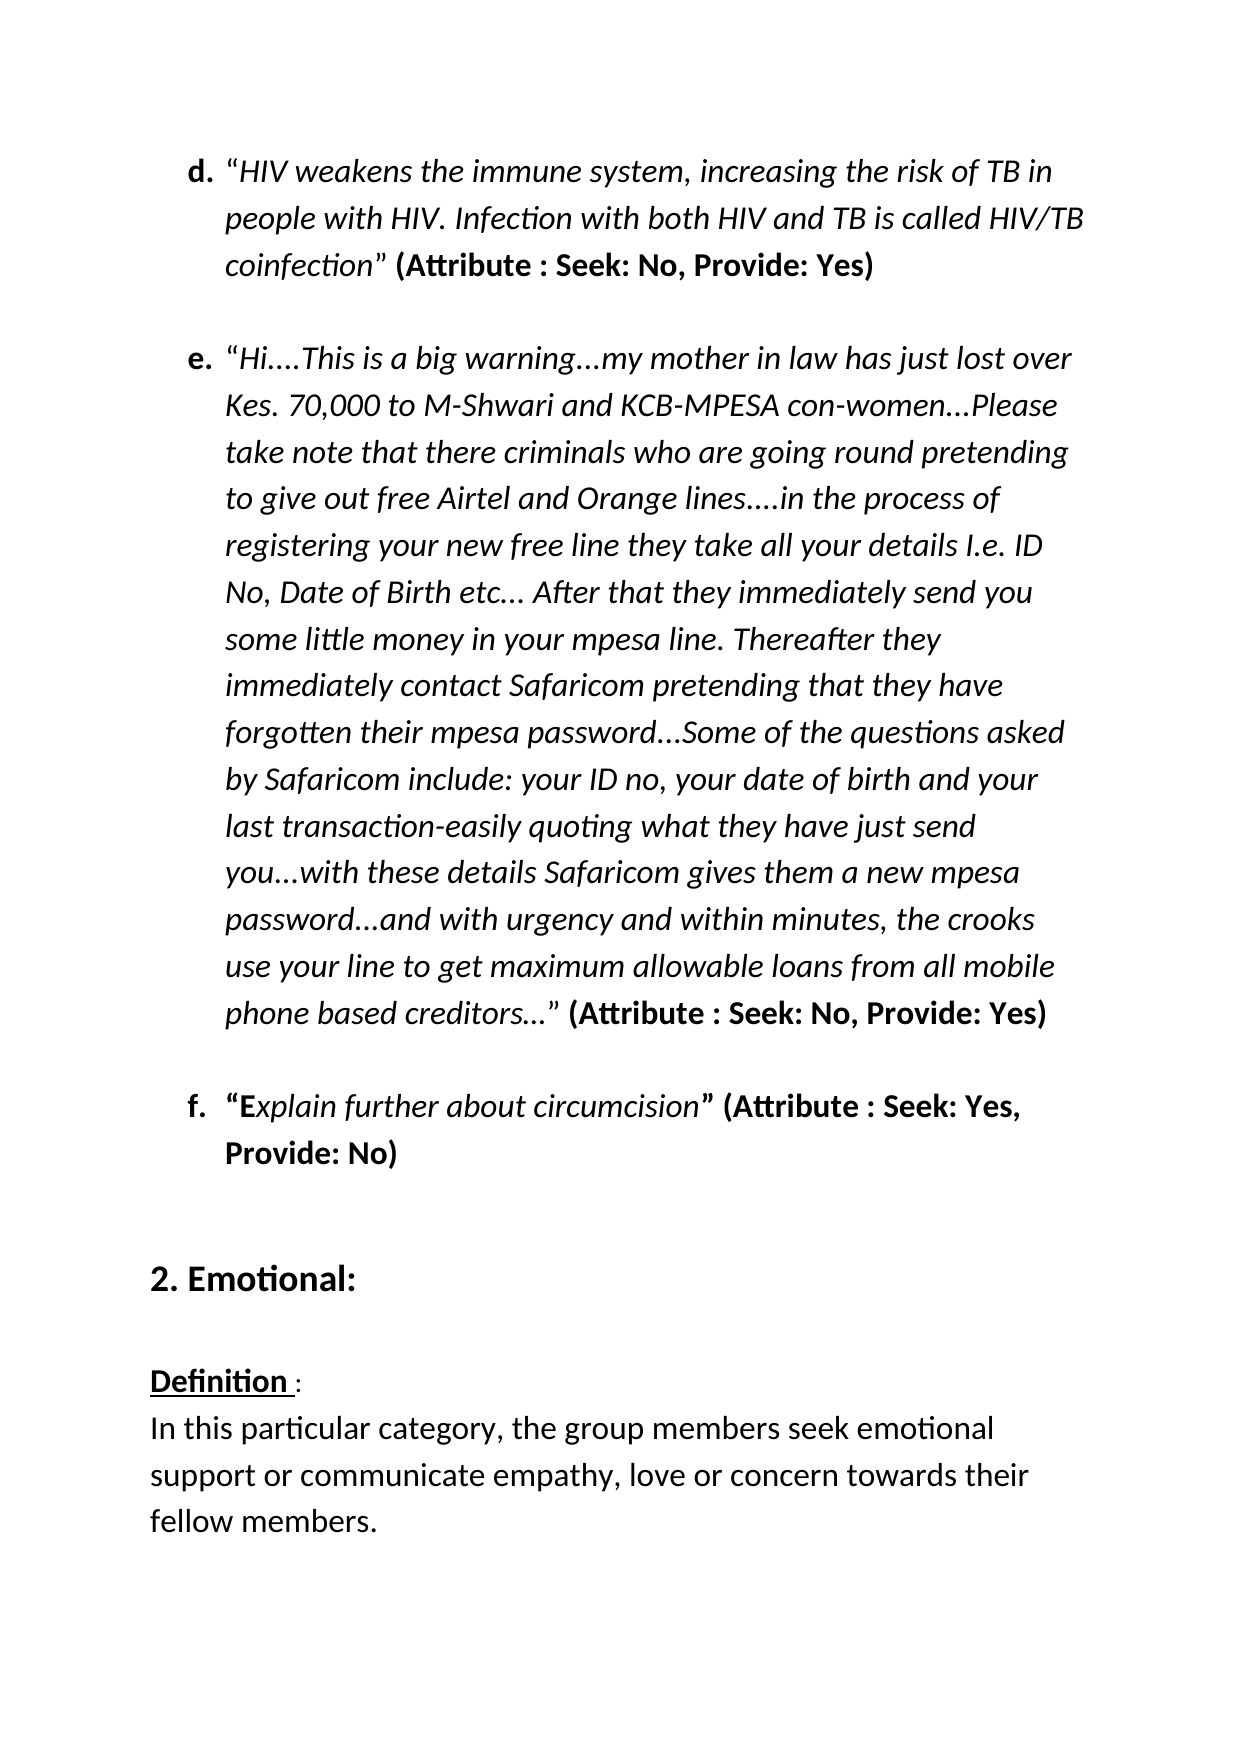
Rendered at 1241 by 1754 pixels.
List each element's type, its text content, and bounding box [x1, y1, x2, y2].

list “HIV weakens the immune system, increasing the risk of TB in people with HIV. Infection with both HIV and TB is called HIV/TB coinfection” (Attribute : Seek: No, Provide: Yes) [187, 150, 1090, 284]
list “Hi....This is a big warning...my mother in law has just lost over Kes. 70,000 to M-Shwari and KCB-MPESA con-women...Please take note that there criminals who are going round pretending to give out free Airtel and Orange lines....in the process of registering your new free line they take all your details I.e. ID No, Date of Birth etc... After that they immediately send you some little money in your mpesa line. Thereafter they immediately contact Safaricom pretending that they have forgotten their mpesa password...Some of the questions asked by Safaricom include: your ID no, your date of birth and your last transaction-easily quoting what they have just send you...with these details Safaricom gives them a new mpesa password...and with urgency and within minutes, the crooks use your line to get maximum allowable loans from all mobile phone based creditors…” (Attribute : Seek: No, Provide: Yes) [187, 337, 1090, 1033]
list “Explain further about circumcision” (Attribute : Seek: Yes, Provide: No) [187, 1085, 1090, 1173]
text Definition : [150, 1360, 1090, 1401]
text In this particular category, the group members seek emotional support or communicate empathy, love or concern towards their fellow members. [150, 1407, 1090, 1541]
text 2. Emotional: [150, 1255, 1090, 1301]
